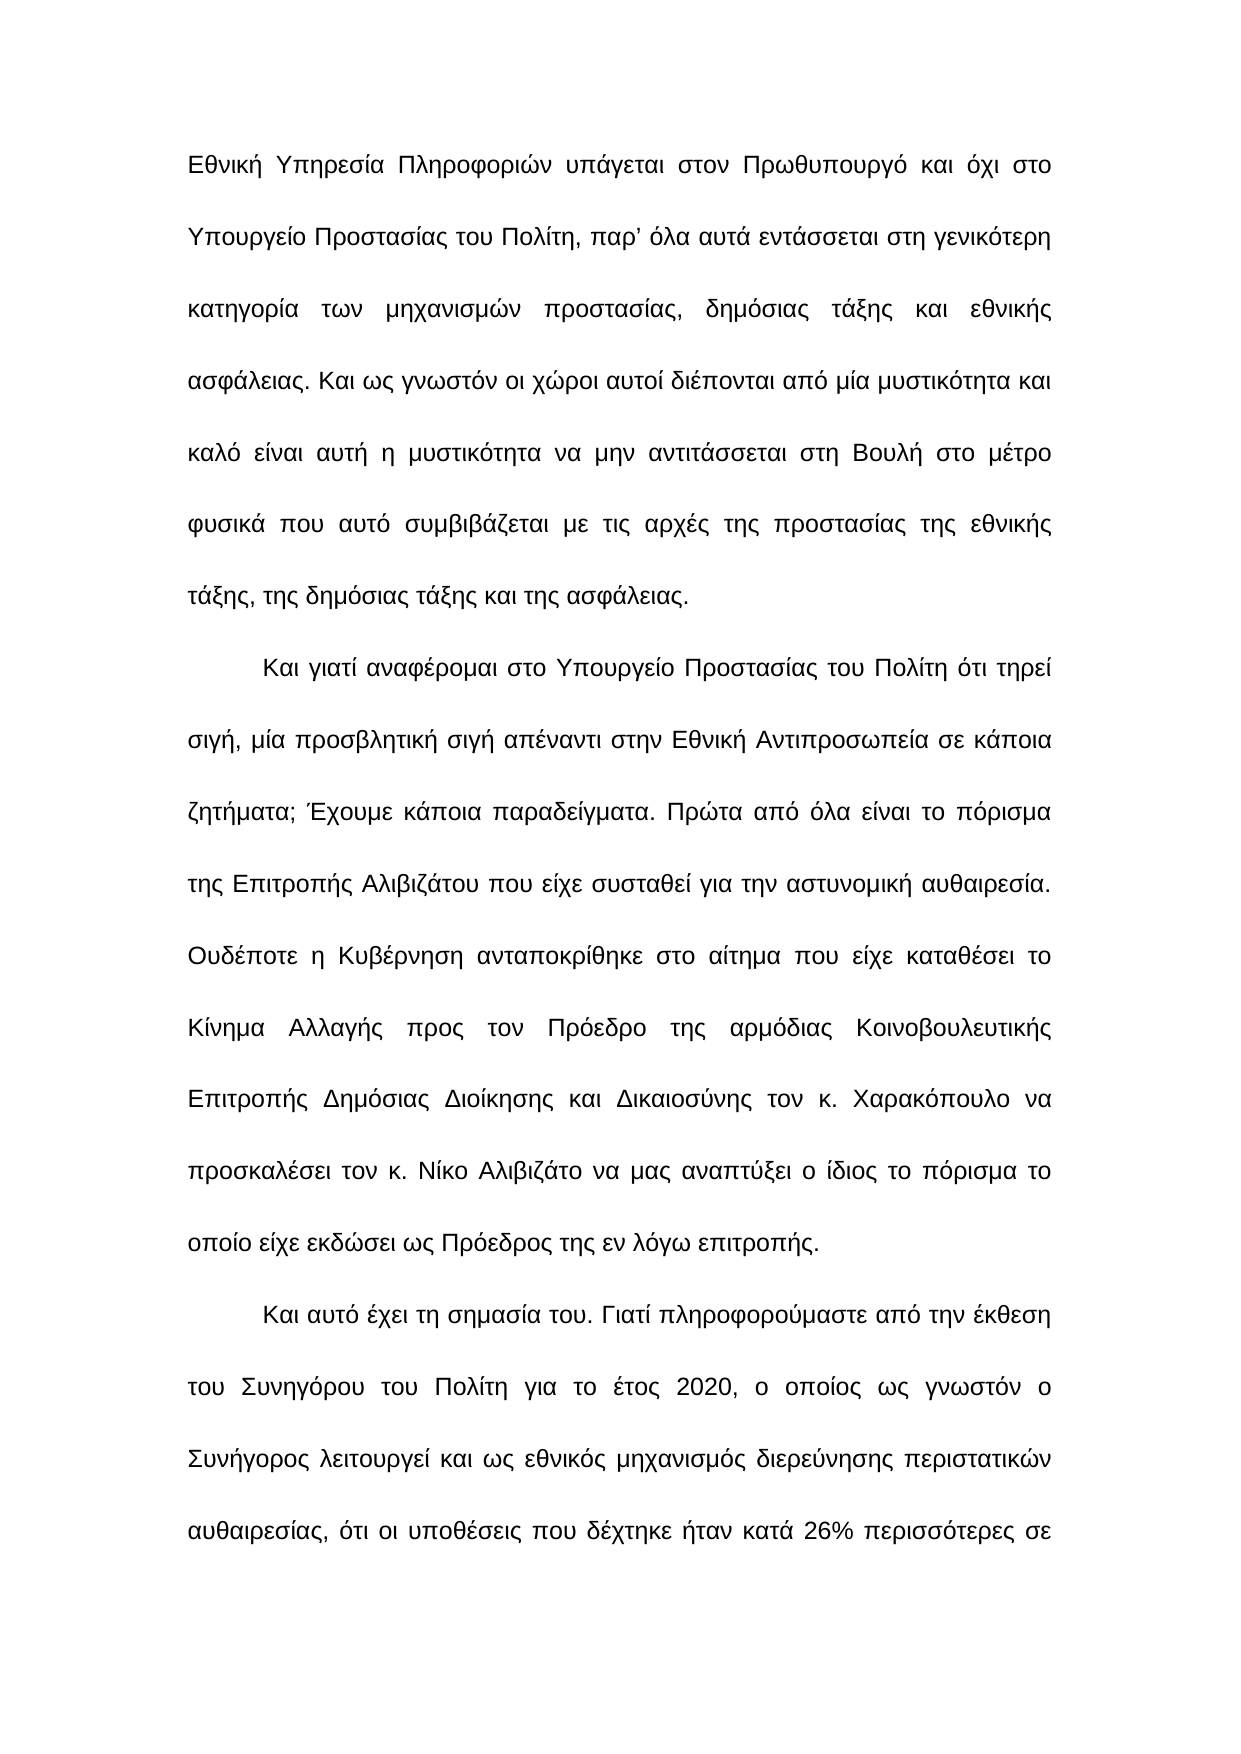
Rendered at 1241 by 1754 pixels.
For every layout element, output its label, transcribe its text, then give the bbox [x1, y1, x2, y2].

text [187, 1300, 1053, 1544]
text Και γιατί αναφέρομαι στο Υπουργείο Προστασίας του Πολίτη ότι τηρεί σιγή, μία προσβλητική σιγή απέναντι στην Εθνική Αντιπροσωπεία σε κάποια ζητήματα; Έχουμε κάποια παραδείγματα. Πρώτα από όλα είναι το πόρισμα της Επιτροπής Αλιβιζάτου που είχε συσταθεί για την αστυνομική αυθαιρεσία. Ουδέποτε η Κυβέρνηση ανταποκρίθηκε στο αίτημα που είχε καταθέσει το Κίνημα Αλλαγής προς τον Πρόεδρο της αρμόδιας Κοινοβουλευτικής Επιτροπής Δημόσιας Διοίκησης και Δικαιοσύνης τον κ. Χαρακόπουλο να προσκαλέσει τον κ. Νίκο Αλιβιζάτο να μας αναπτύξει ο ίδιος το πόρισμα το οποίο είχε εκδώσει ως Πρόεδρος της εν λόγω επιτροπής. [187, 653, 1053, 1257]
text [187, 150, 1053, 610]
